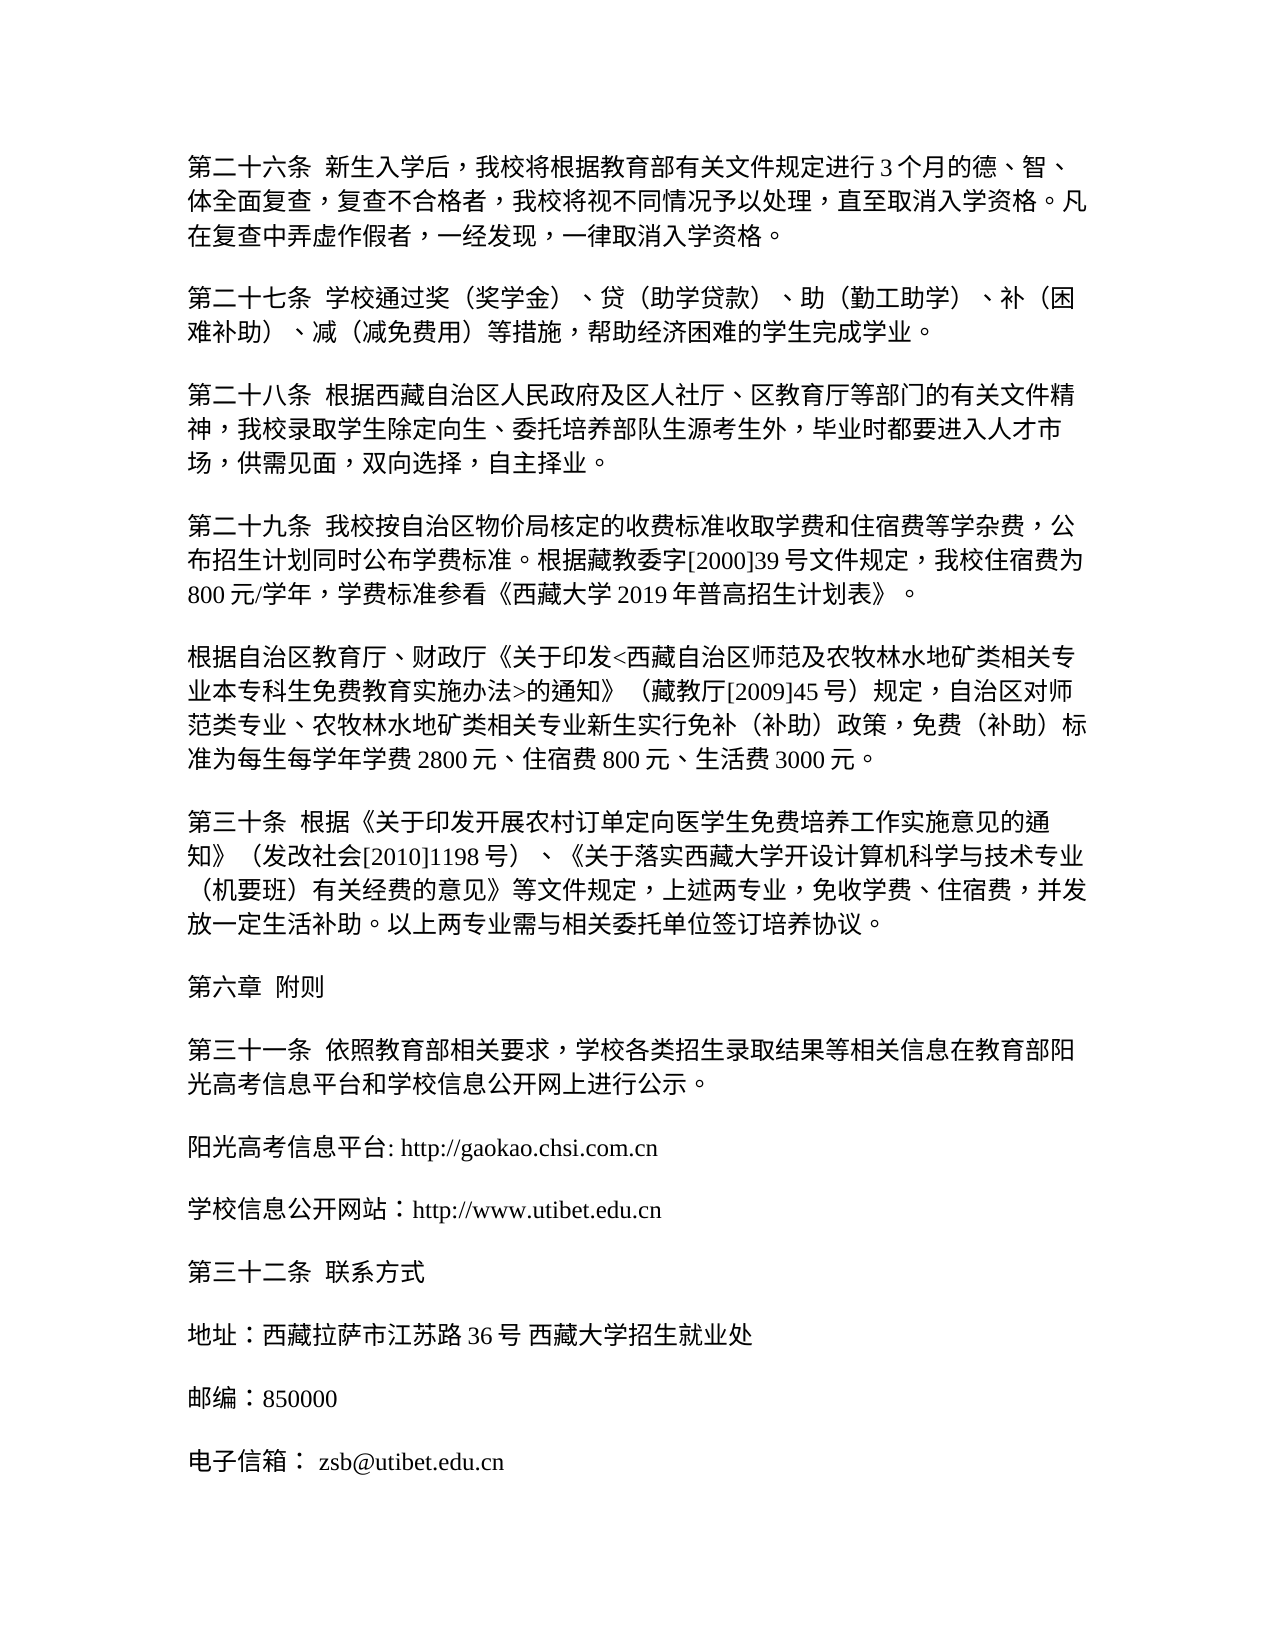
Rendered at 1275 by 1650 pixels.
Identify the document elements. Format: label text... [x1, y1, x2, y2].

text 第三十二条 联系方式 [187, 1255, 1087, 1289]
text 第二十九条 我校按自治区物价局核定的收费标准收取学费和住宿费等学杂费，公布招生计划同时公布学费标准。根据藏教委字[2000]39号文件规定，我校住宿费为800元/学年，学费标准参看《西藏大学2019年普高招生计划表》。 [187, 509, 1087, 611]
text 学校信息公开网站：http://www.utibet.edu.cn [187, 1192, 1087, 1226]
text 地址：西藏拉萨市江苏路36号 西藏大学招生就业处 [187, 1318, 1087, 1352]
text 邮编：850000 [187, 1381, 1087, 1415]
text 第六章 附则 [187, 970, 1087, 1004]
text 第二十七条 学校通过奖（奖学金）、贷（助学贷款）、助（勤工助学）、补（困难补助）、减（减免费用）等措施，帮助经济困难的学生完成学业。 [187, 281, 1087, 349]
text 第二十六条 新生入学后，我校将根据教育部有关文件规定进行3个月的德、智、体全面复查，复查不合格者，我校将视不同情况予以处理，直至取消入学资格。凡在复查中弄虚作假者，一经发现，一律取消入学资格。 [187, 150, 1087, 252]
text 第二十八条 根据西藏自治区人民政府及区人社厅、区教育厅等部门的有关文件精神，我校录取学生除定向生、委托培养部队生源考生外，毕业时都要进入人才市场，供需见面，双向选择，自主择业。 [187, 378, 1087, 480]
text 阳光高考信息平台: http://gaokao.chsi.com.cn [187, 1129, 1087, 1163]
text 第三十一条 依照教育部相关要求，学校各类招生录取结果等相关信息在教育部阳光高考信息平台和学校信息公开网上进行公示。 [187, 1032, 1087, 1101]
text 电子信箱： zsb@utibet.edu.cn [187, 1443, 1087, 1477]
text 第三十条 根据《关于印发开展农村订单定向医学生免费培养工作实施意见的通知》（发改社会[2010]1198号）、《关于落实西藏大学开设计算机科学与技术专业（机要班）有关经费的意见》等文件规定，上述两专业，免收学费、住宿费，并发放一定生活补助。以上两专业需与相关委托单位签订培养协议。 [187, 805, 1087, 941]
text 根据自治区教育厅、财政厅《关于印发<西藏自治区师范及农牧林水地矿类相关专业本专科生免费教育实施办法>的通知》（藏教厅[2009]45号）规定，自治区对师范类专业、农牧林水地矿类相关专业新生实行免补（补助）政策，免费（补助）标准为每生每学年学费2800元、住宿费800元、生活费3000元。 [187, 640, 1087, 776]
